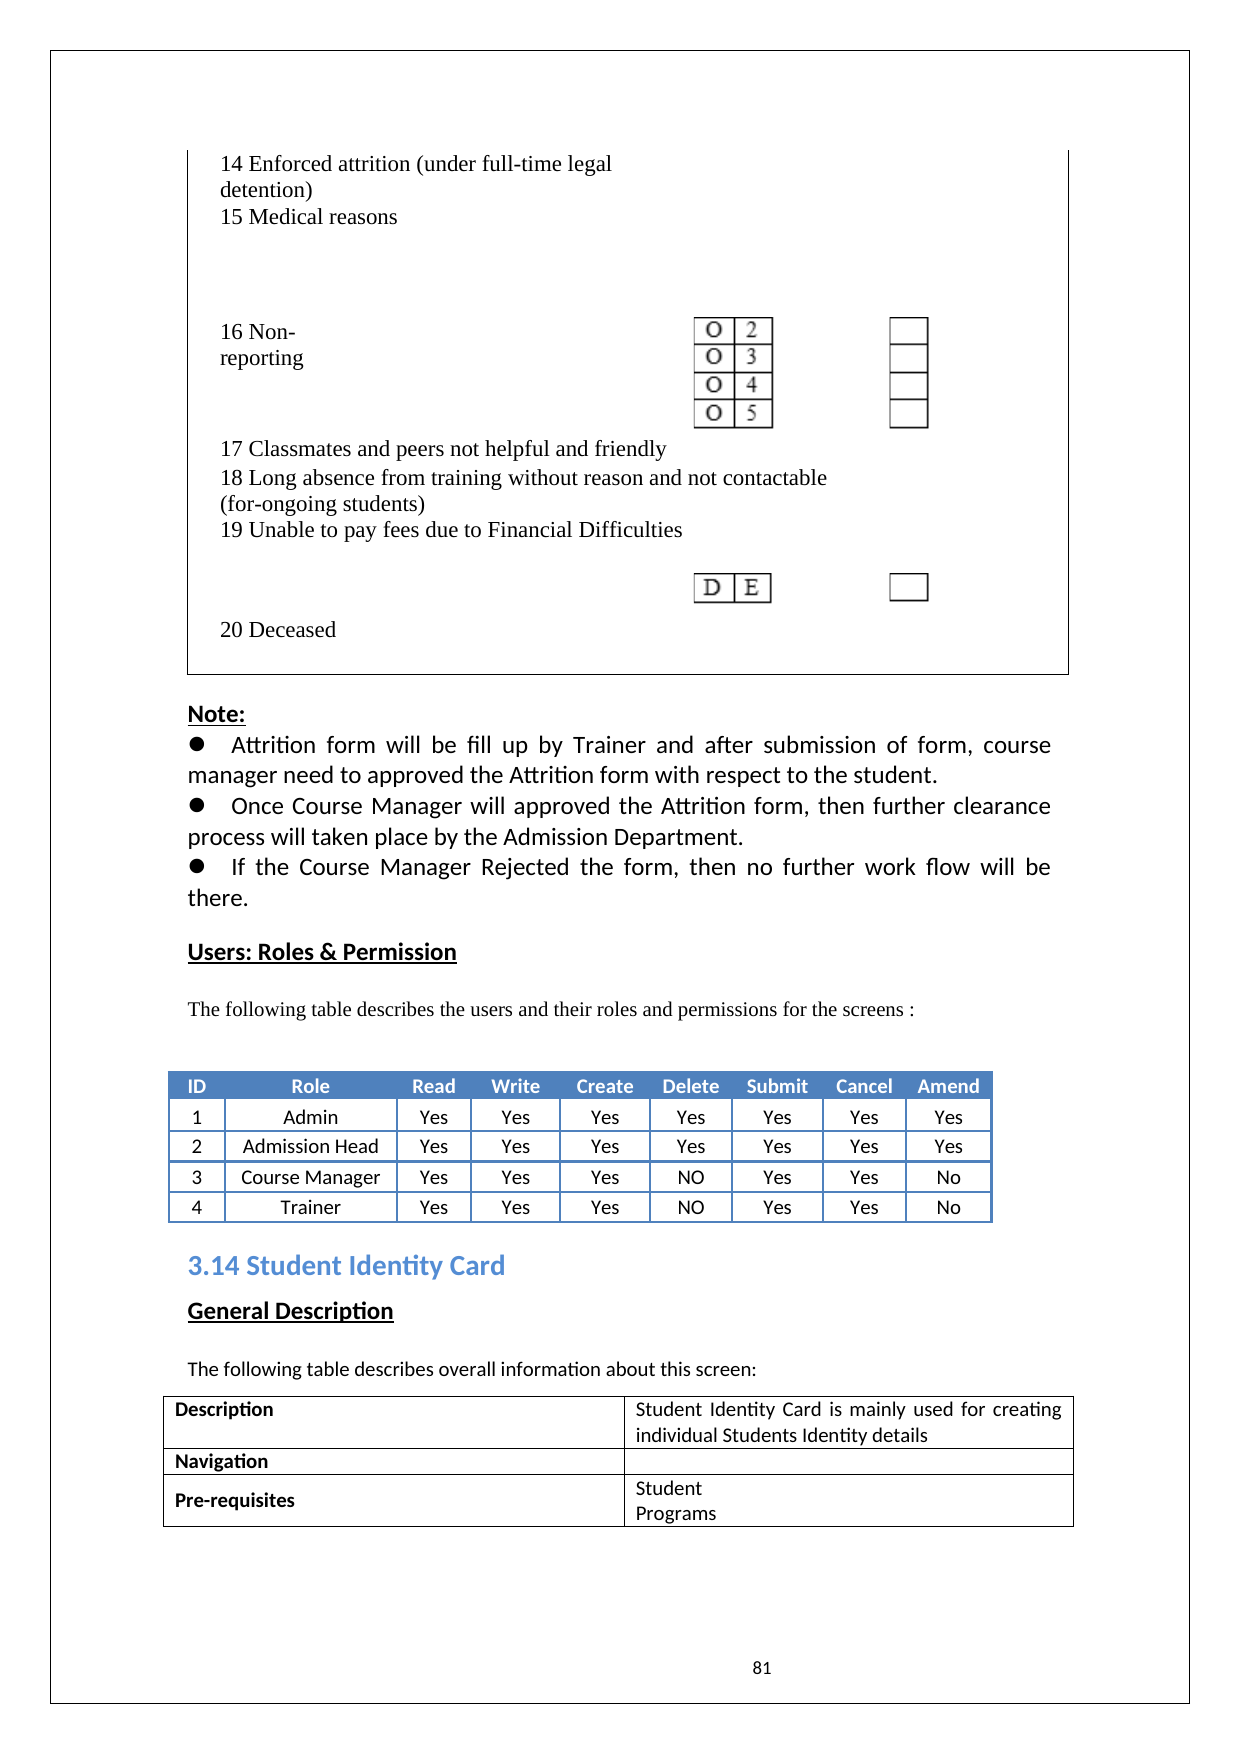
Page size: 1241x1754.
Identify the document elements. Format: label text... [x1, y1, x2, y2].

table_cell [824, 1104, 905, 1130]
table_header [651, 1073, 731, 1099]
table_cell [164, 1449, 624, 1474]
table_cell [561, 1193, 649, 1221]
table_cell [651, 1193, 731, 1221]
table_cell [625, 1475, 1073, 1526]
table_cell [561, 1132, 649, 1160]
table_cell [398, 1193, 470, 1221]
picture [693, 573, 786, 613]
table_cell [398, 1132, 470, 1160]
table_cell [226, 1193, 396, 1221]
list Users: Roles & Permission [187, 936, 1053, 967]
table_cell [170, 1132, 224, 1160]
list The following table describes the users and their roles and permissions for the screens : [187, 997, 1053, 1021]
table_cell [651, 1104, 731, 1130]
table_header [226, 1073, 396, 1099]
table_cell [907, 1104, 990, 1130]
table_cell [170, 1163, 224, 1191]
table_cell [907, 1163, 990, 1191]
list Once Course Manager will approved the Attrition form, then further clearance process will taken place by the Admission Department. [187, 790, 1053, 851]
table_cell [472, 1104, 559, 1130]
text The following table describes overall information about this screen: [187, 1356, 1053, 1382]
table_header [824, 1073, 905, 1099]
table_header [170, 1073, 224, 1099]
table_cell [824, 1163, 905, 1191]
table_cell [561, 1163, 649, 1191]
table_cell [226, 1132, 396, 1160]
list Attrition form will be fill up by Trainer and after submission of form, course manager need to approved the Attrition form with respect to the student. [187, 729, 1053, 790]
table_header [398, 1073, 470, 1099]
picture [693, 317, 868, 435]
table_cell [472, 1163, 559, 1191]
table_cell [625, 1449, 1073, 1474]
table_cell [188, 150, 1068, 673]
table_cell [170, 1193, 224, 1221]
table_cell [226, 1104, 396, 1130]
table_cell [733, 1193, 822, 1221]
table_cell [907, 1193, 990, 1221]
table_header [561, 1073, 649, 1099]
picture [889, 573, 932, 616]
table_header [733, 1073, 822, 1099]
list If the Course Manager Rejected the form, then no further work flow will be there. [187, 851, 1053, 912]
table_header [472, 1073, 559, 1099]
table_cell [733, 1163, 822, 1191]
subtitle Student Identity Card [187, 1247, 1053, 1283]
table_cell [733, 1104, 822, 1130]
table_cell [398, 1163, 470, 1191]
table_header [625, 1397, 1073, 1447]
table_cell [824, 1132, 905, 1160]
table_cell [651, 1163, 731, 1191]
picture [889, 317, 932, 435]
list Note: [187, 699, 1053, 729]
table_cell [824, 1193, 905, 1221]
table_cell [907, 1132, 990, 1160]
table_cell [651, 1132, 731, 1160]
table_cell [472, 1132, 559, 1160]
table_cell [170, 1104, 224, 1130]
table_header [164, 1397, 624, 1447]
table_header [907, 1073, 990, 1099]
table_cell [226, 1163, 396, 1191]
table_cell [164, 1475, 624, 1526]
list General Description [187, 1295, 1053, 1326]
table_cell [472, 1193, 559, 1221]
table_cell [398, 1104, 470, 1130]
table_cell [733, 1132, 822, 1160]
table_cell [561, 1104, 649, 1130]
